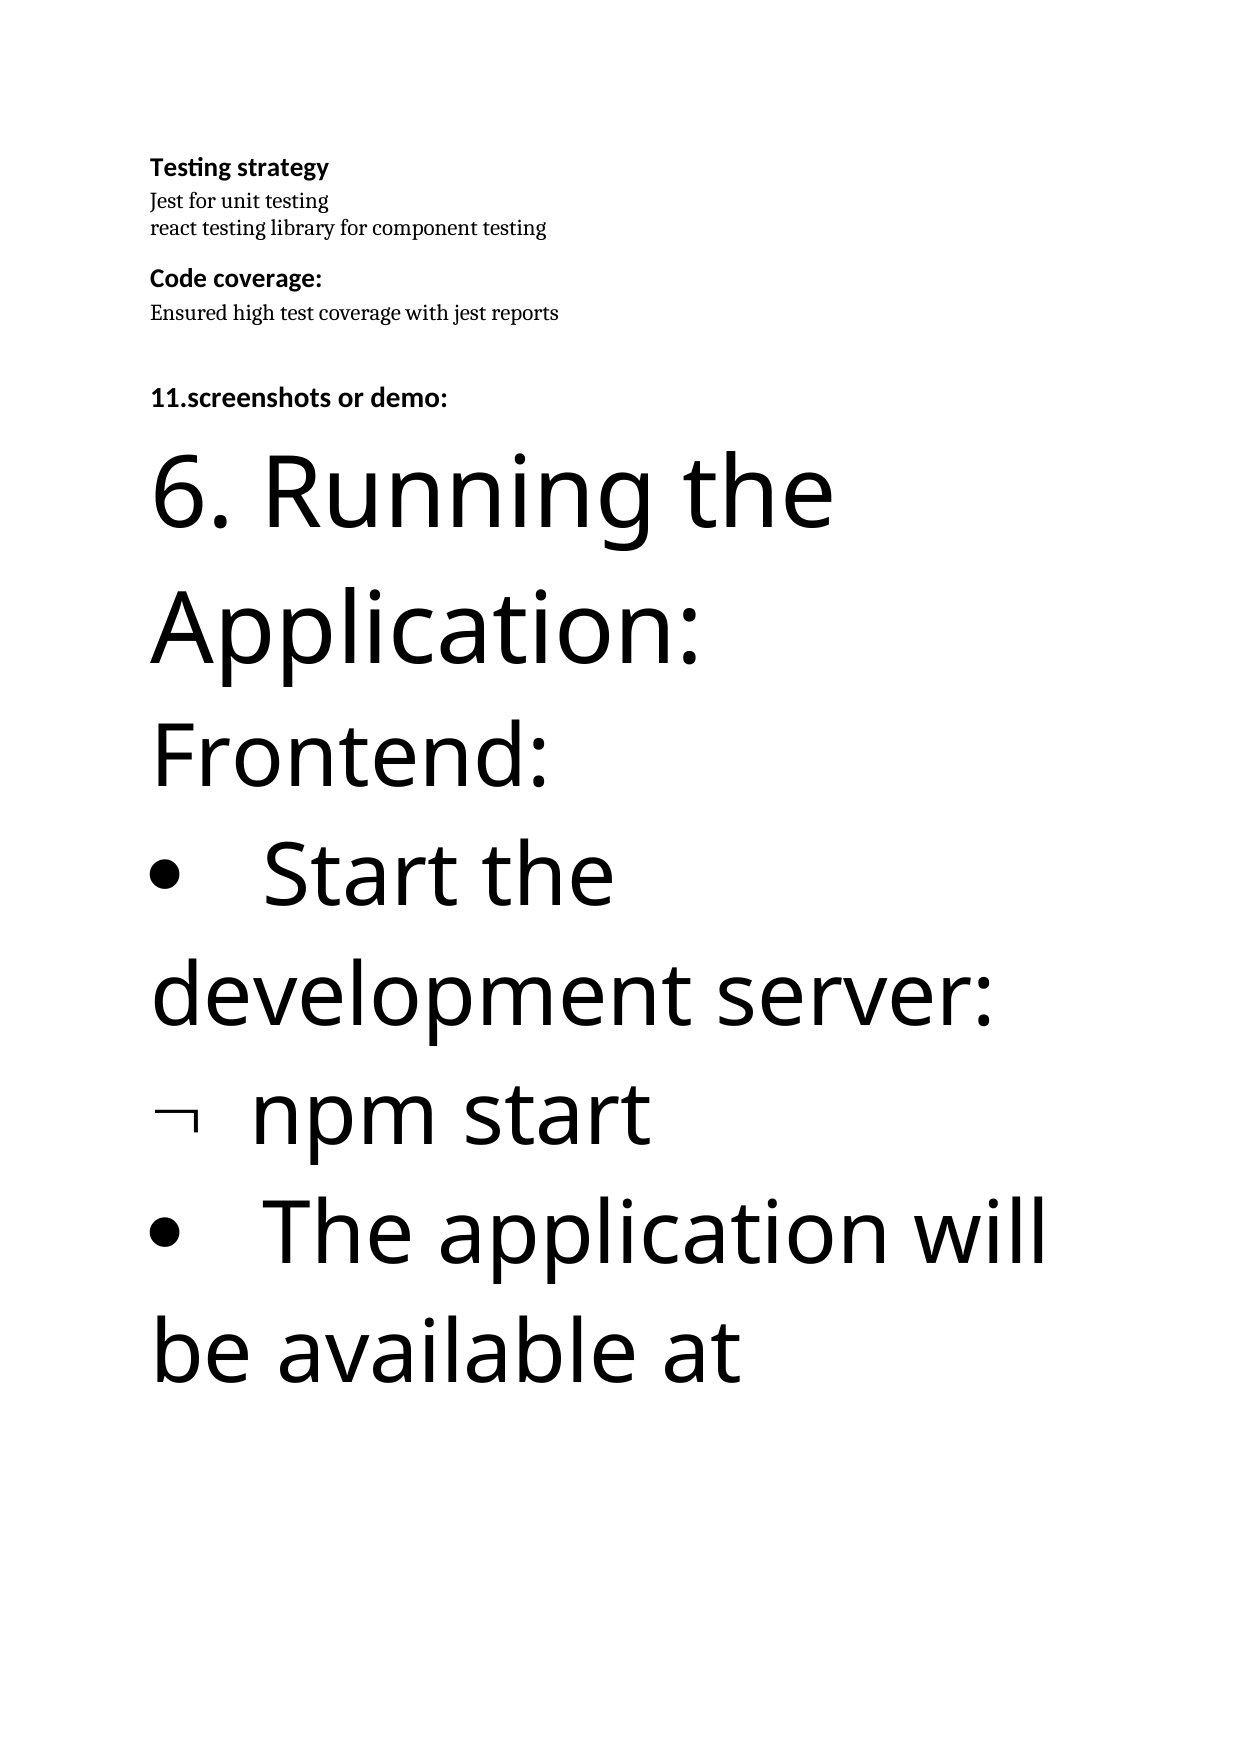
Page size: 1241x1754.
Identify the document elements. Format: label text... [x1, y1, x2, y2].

subtitle Testing strategy [150, 150, 1090, 183]
text Frontend: [150, 693, 1090, 812]
text npm start [150, 1051, 1090, 1170]
text 6. Running the Application: [150, 421, 1090, 693]
text Jest for unit testing react testing library for component testing [150, 188, 1090, 241]
text Start the development server: [150, 812, 1090, 1051]
subtitle Code coverage: [150, 261, 1090, 294]
text The application will be available at [150, 1170, 1090, 1408]
text Ensured high test coverage with jest reports [150, 299, 1090, 326]
subtitle 11.screenshots or demo: [150, 379, 1090, 415]
